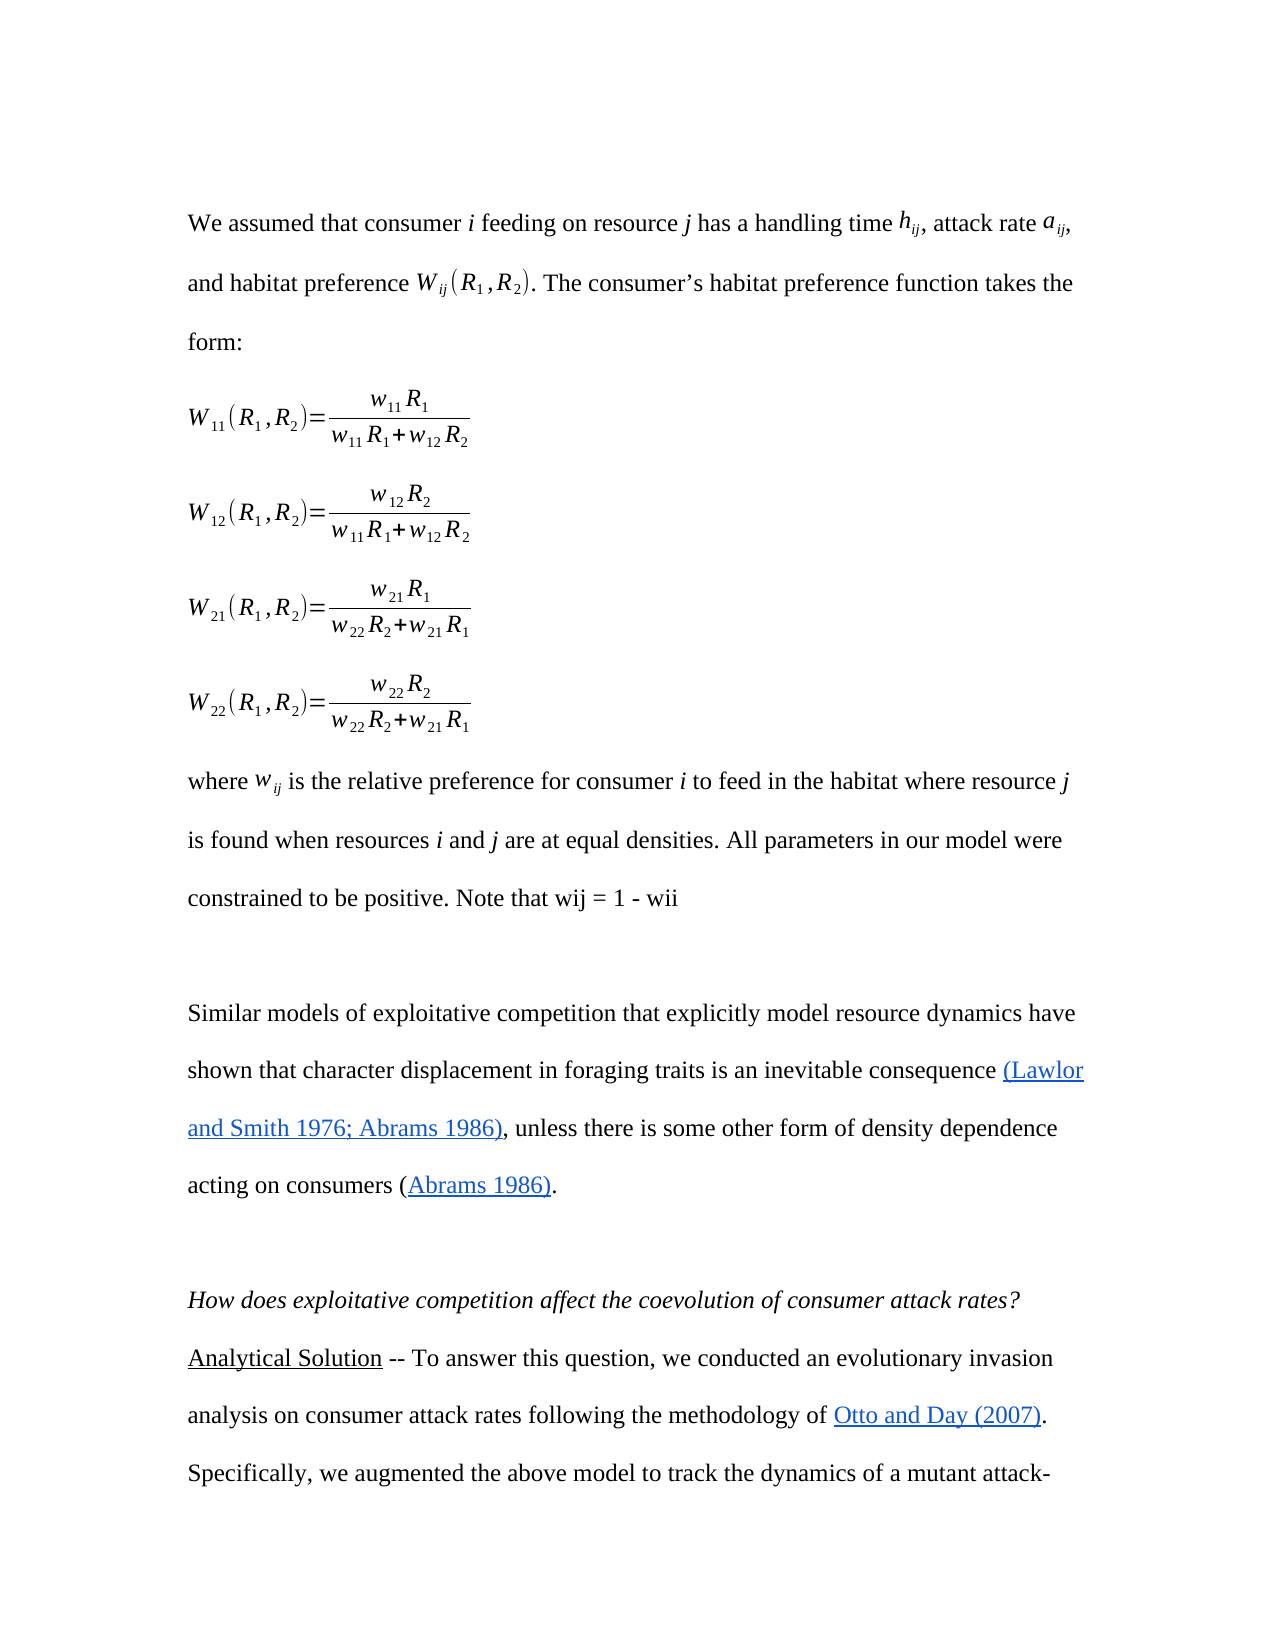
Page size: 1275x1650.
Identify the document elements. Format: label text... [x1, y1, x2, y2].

text where is the relative preference for consumer i to feed in the habitat where resource j is found when resources i and j are at equal densities. All parameters in our model were constrained to be positive. Note that wij = 1 - wii [187, 765, 1088, 911]
text We assumed that consumer i feeding on resource j has a handling time , attack rate , and habitat preference . The consumer’s habitat preference function takes the form: [187, 206, 1088, 356]
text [187, 1343, 1088, 1486]
text How does exploitative competition affect the coevolution of consumer attack rates? [187, 1285, 1088, 1314]
text Similar models of exploitative competition that explicitly model resource dynamics have shown that character displacement in foraging traits is an inevitable consequence (Lawlor and Smith 1976; Abrams 1986), unless there is some other form of density dependence acting on consumers (Abrams 1986). [187, 998, 1088, 1199]
